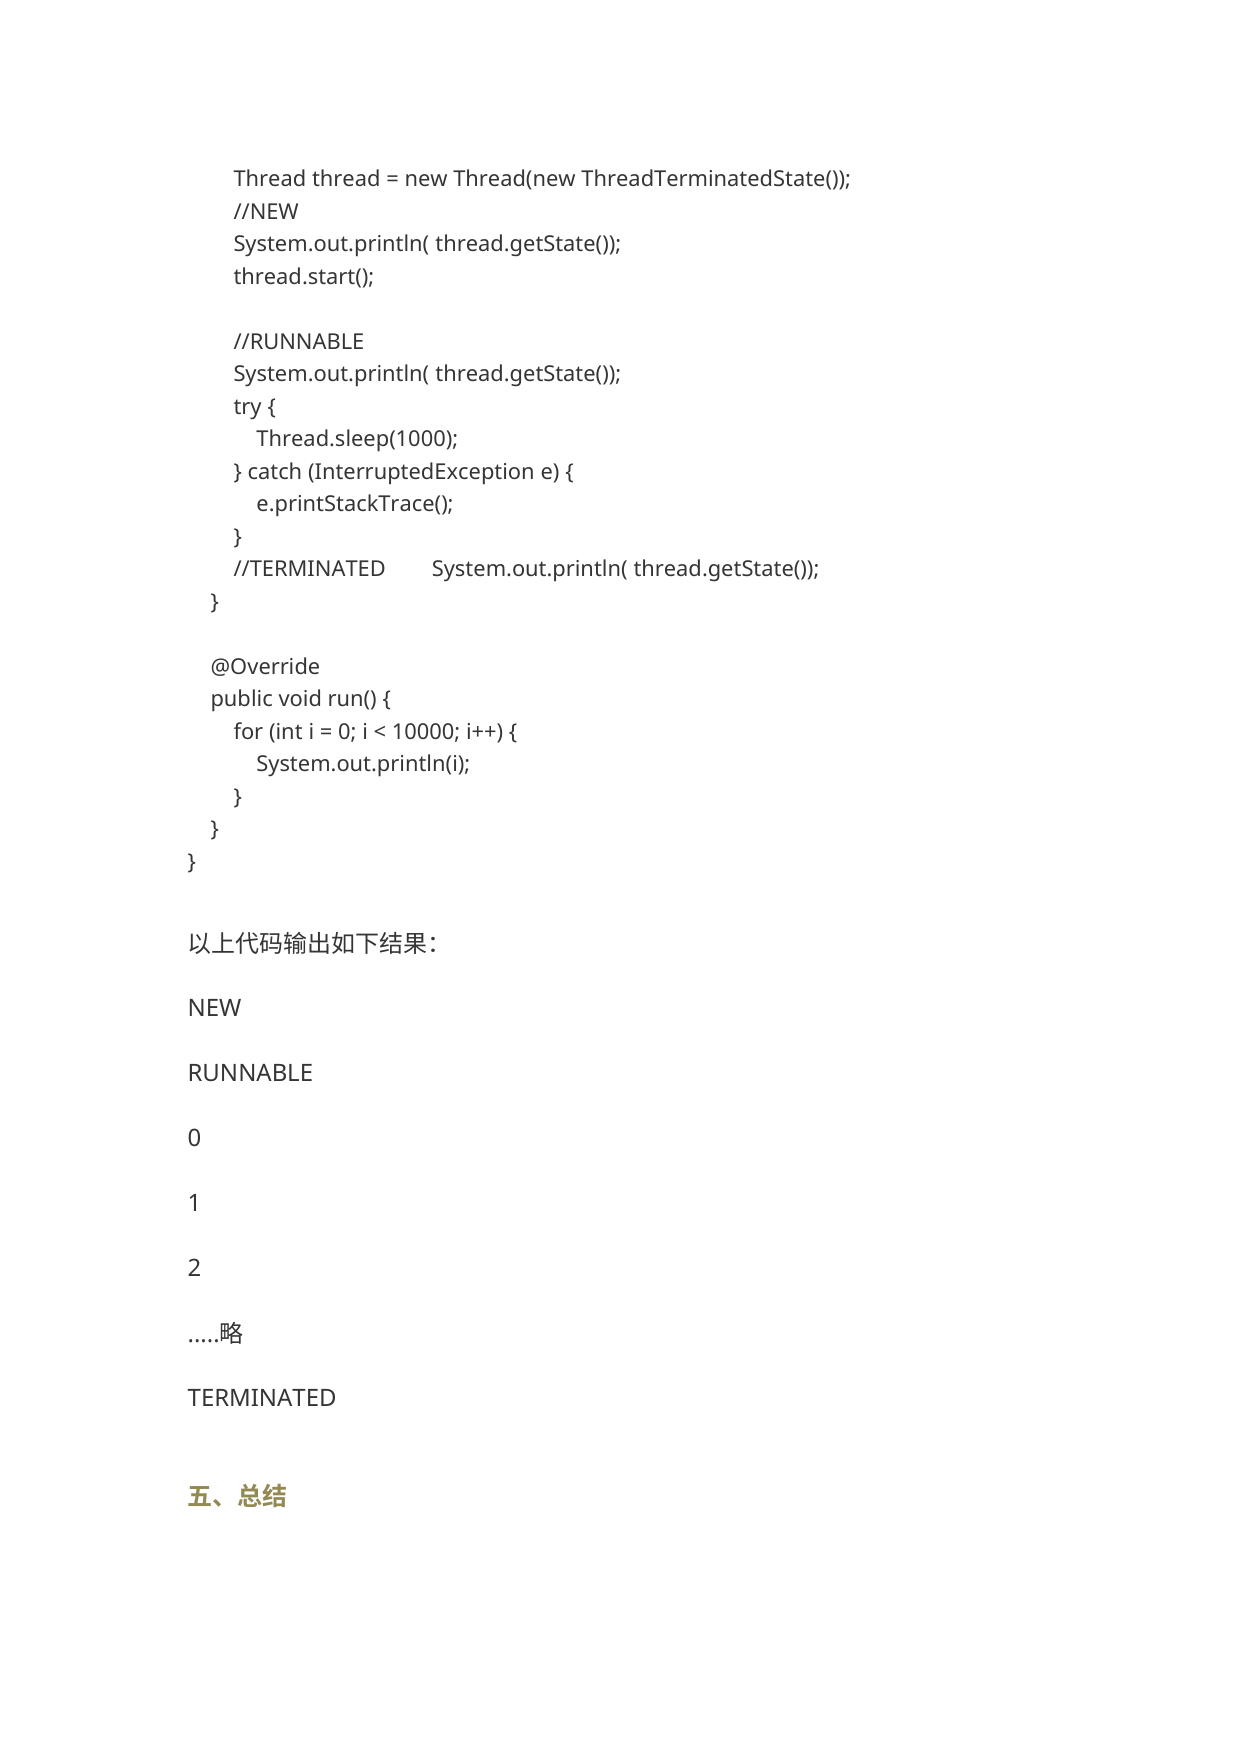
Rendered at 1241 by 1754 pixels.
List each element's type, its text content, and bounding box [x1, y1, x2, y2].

text 五、总结 [187, 1462, 1053, 1527]
text TERMINATED [187, 1364, 1053, 1429]
text .....略 [187, 1299, 1053, 1364]
text 2 [187, 1234, 1053, 1299]
text 0 [187, 1104, 1053, 1169]
text 以上代码输出如下结果： [187, 909, 1053, 974]
text 1 [187, 1169, 1053, 1234]
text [187, 162, 1053, 877]
text NEW [187, 974, 1053, 1039]
text RUNNABLE [187, 1039, 1053, 1104]
